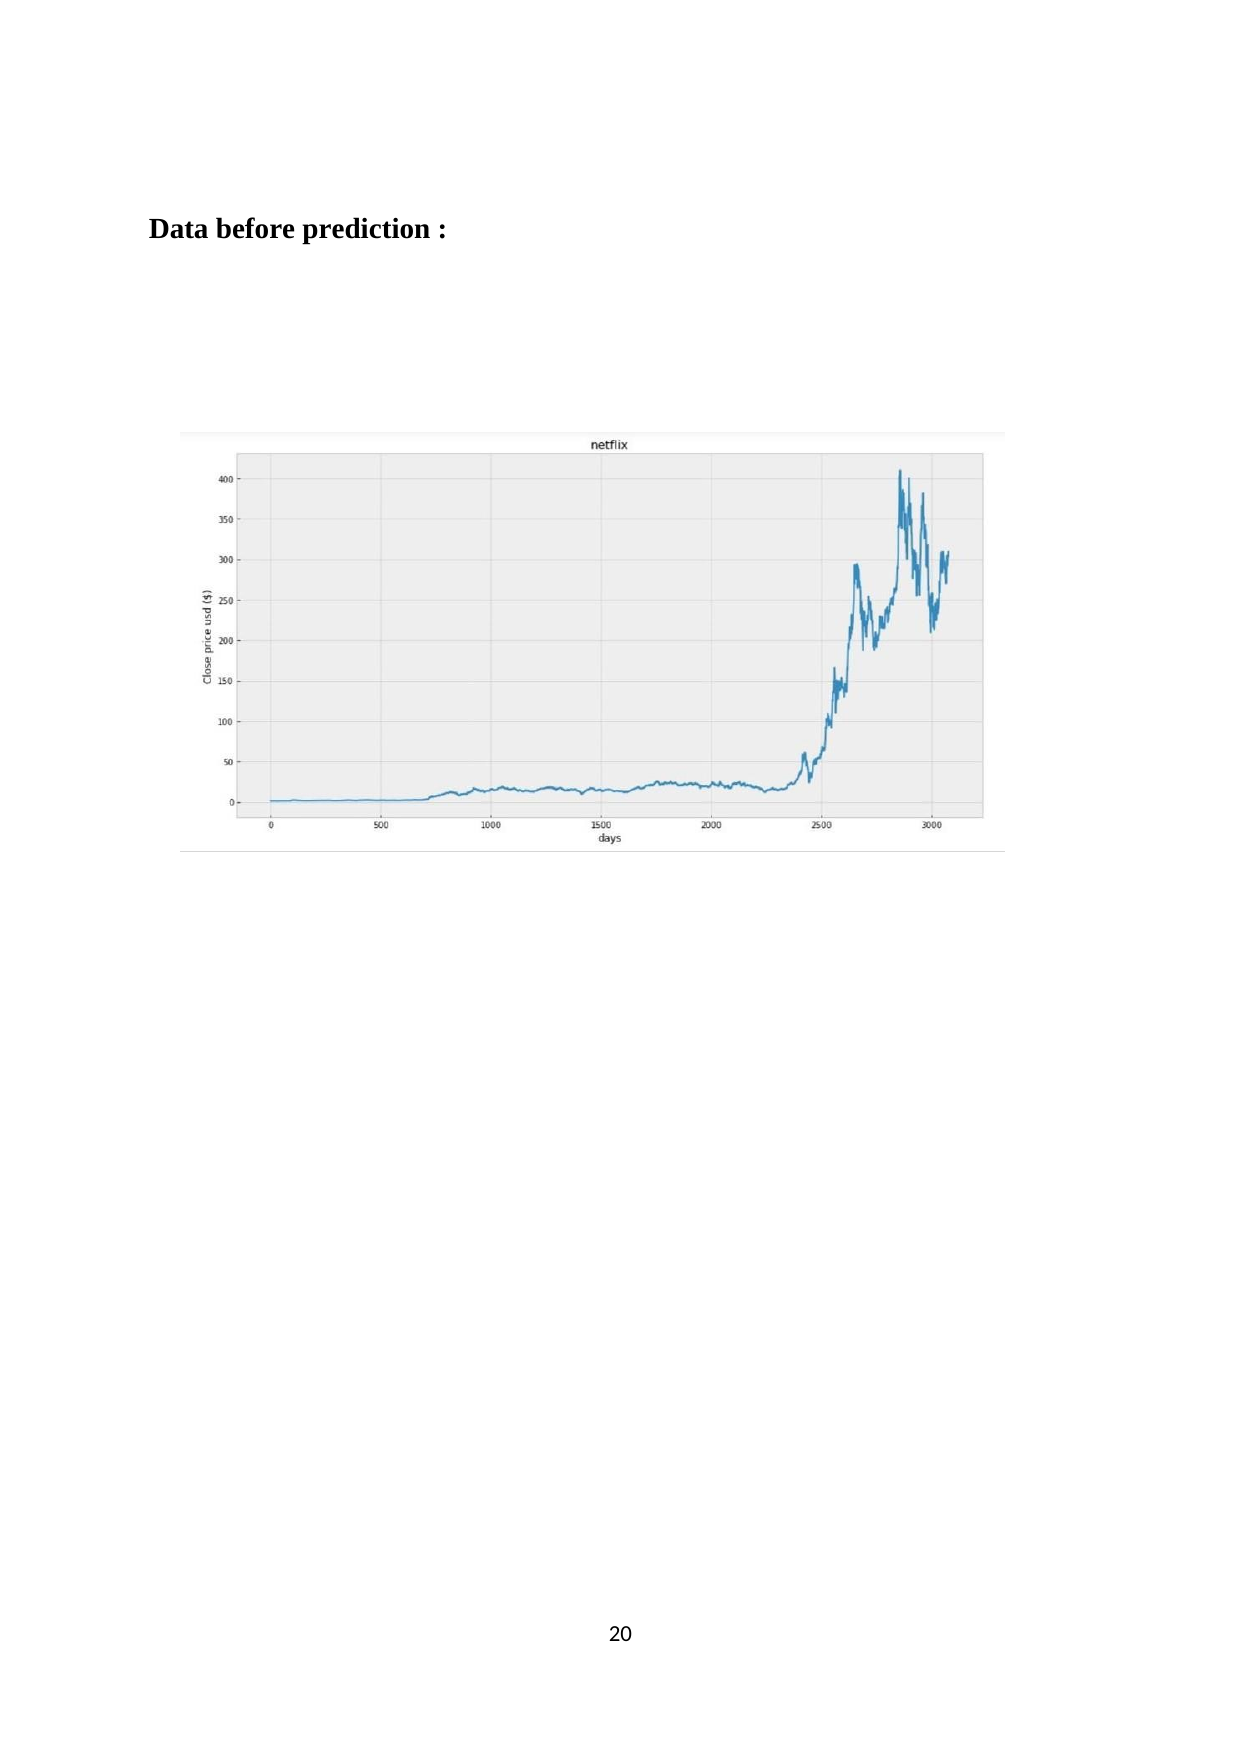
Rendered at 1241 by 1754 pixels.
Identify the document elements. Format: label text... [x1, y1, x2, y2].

text Data before prediction : [148, 211, 1100, 245]
picture [180, 432, 1005, 852]
